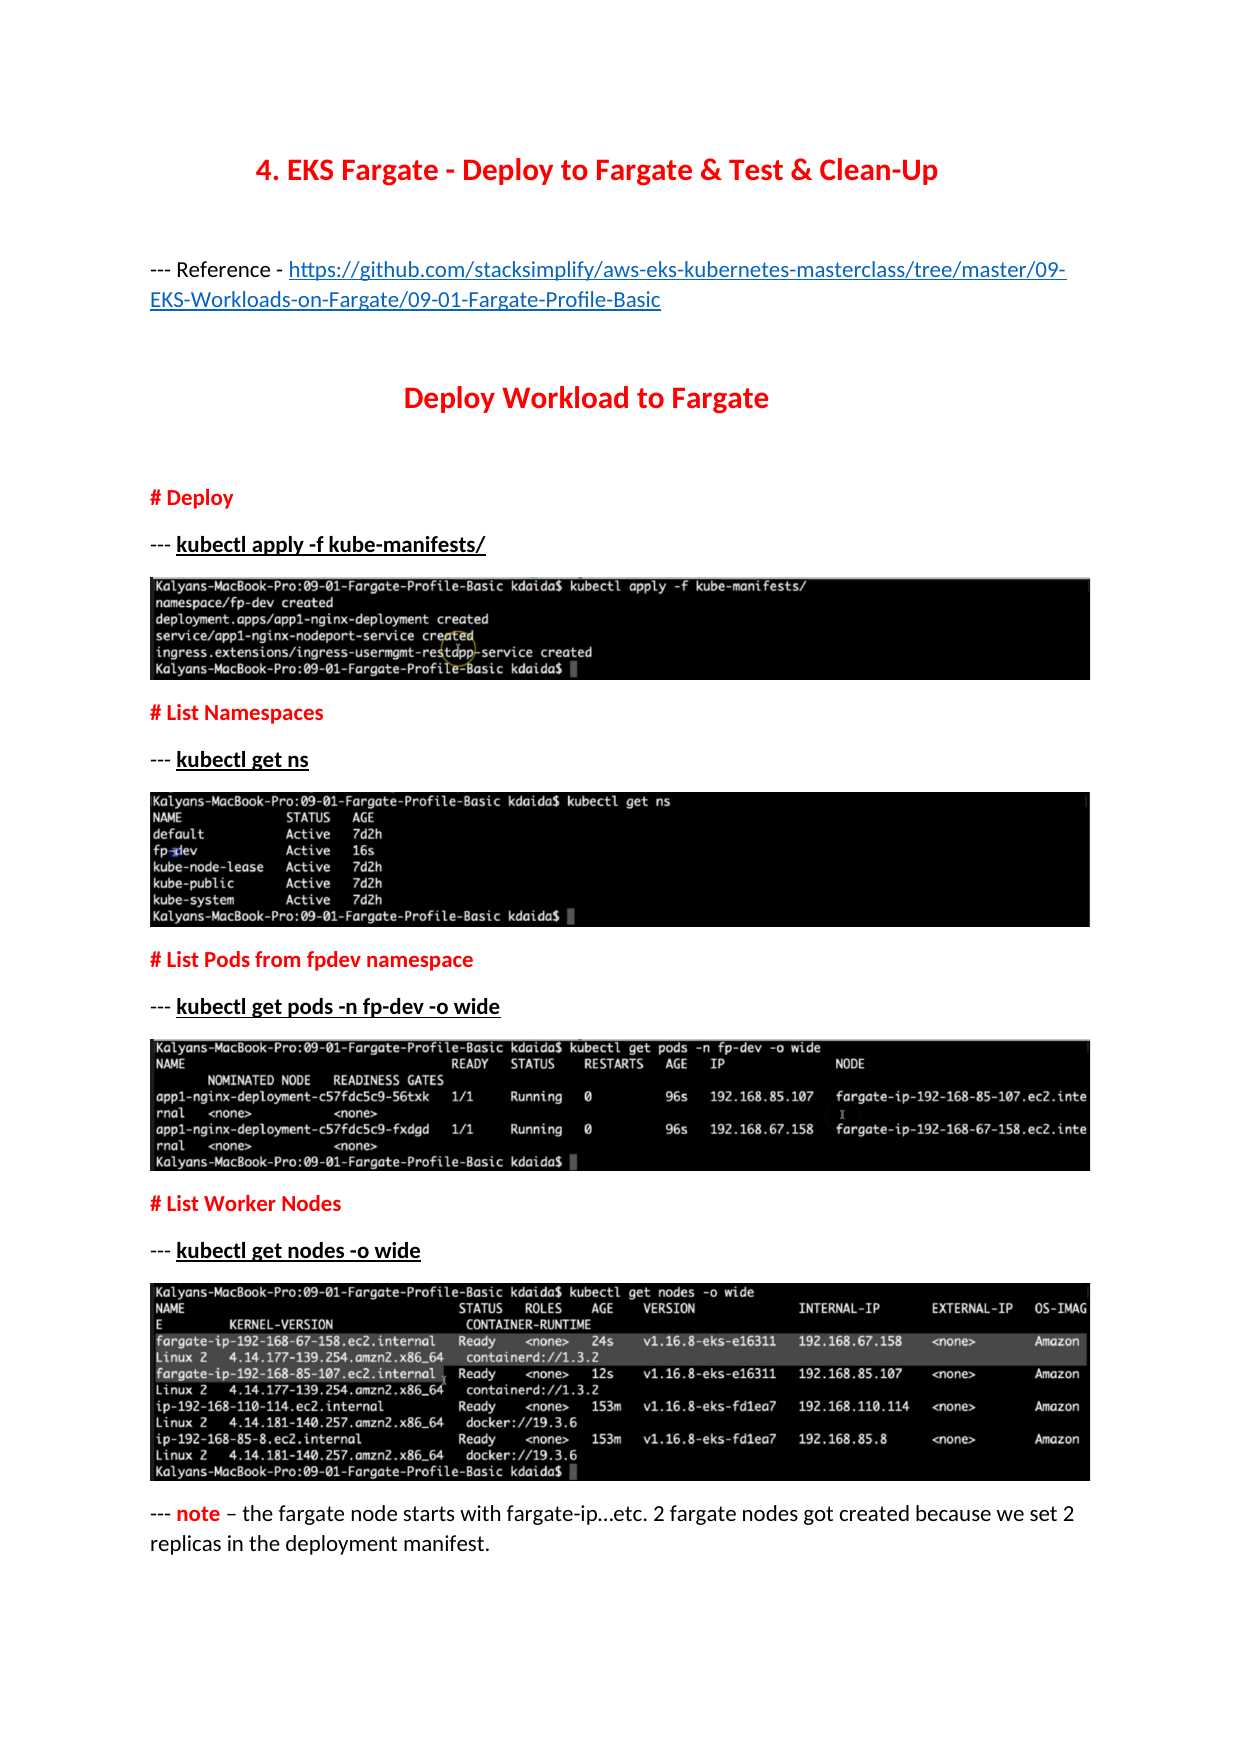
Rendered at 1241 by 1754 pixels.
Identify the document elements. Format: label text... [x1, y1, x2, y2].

text --- kubectl apply -f kube-manifests/ [150, 530, 1090, 558]
text --- kubectl get ns [150, 745, 1090, 773]
text # List Pods from fpdev namespace [150, 946, 1090, 973]
text --- kubectl get nodes -o wide [150, 1236, 1090, 1264]
text Deploy Workload to Fargate [150, 379, 1090, 417]
picture [150, 1283, 1091, 1481]
picture [150, 577, 1091, 680]
text # List Namespaces [150, 698, 1090, 726]
text # List Worker Nodes [150, 1189, 1090, 1217]
text # Deploy [150, 483, 1090, 511]
picture [150, 1039, 1091, 1171]
text --- note – the fargate node starts with fargate-ip…etc. 2 fargate nodes got created because we set 2 replicas in the deployment manifest. [150, 1499, 1090, 1557]
text 4. EKS Fargate - Deploy to Fargate & Test & Clean-Up [150, 150, 1090, 188]
text --- kubectl get pods -n fp-dev -o wide [150, 992, 1090, 1020]
picture [150, 792, 1091, 927]
text --- Reference - https://github.com/stacksimplify/aws-eks-kubernetes-masterclass/tree/master/09-EKS-Workloads-on-Fargate/09-01-Fargate-Profile-Basic [150, 255, 1090, 313]
